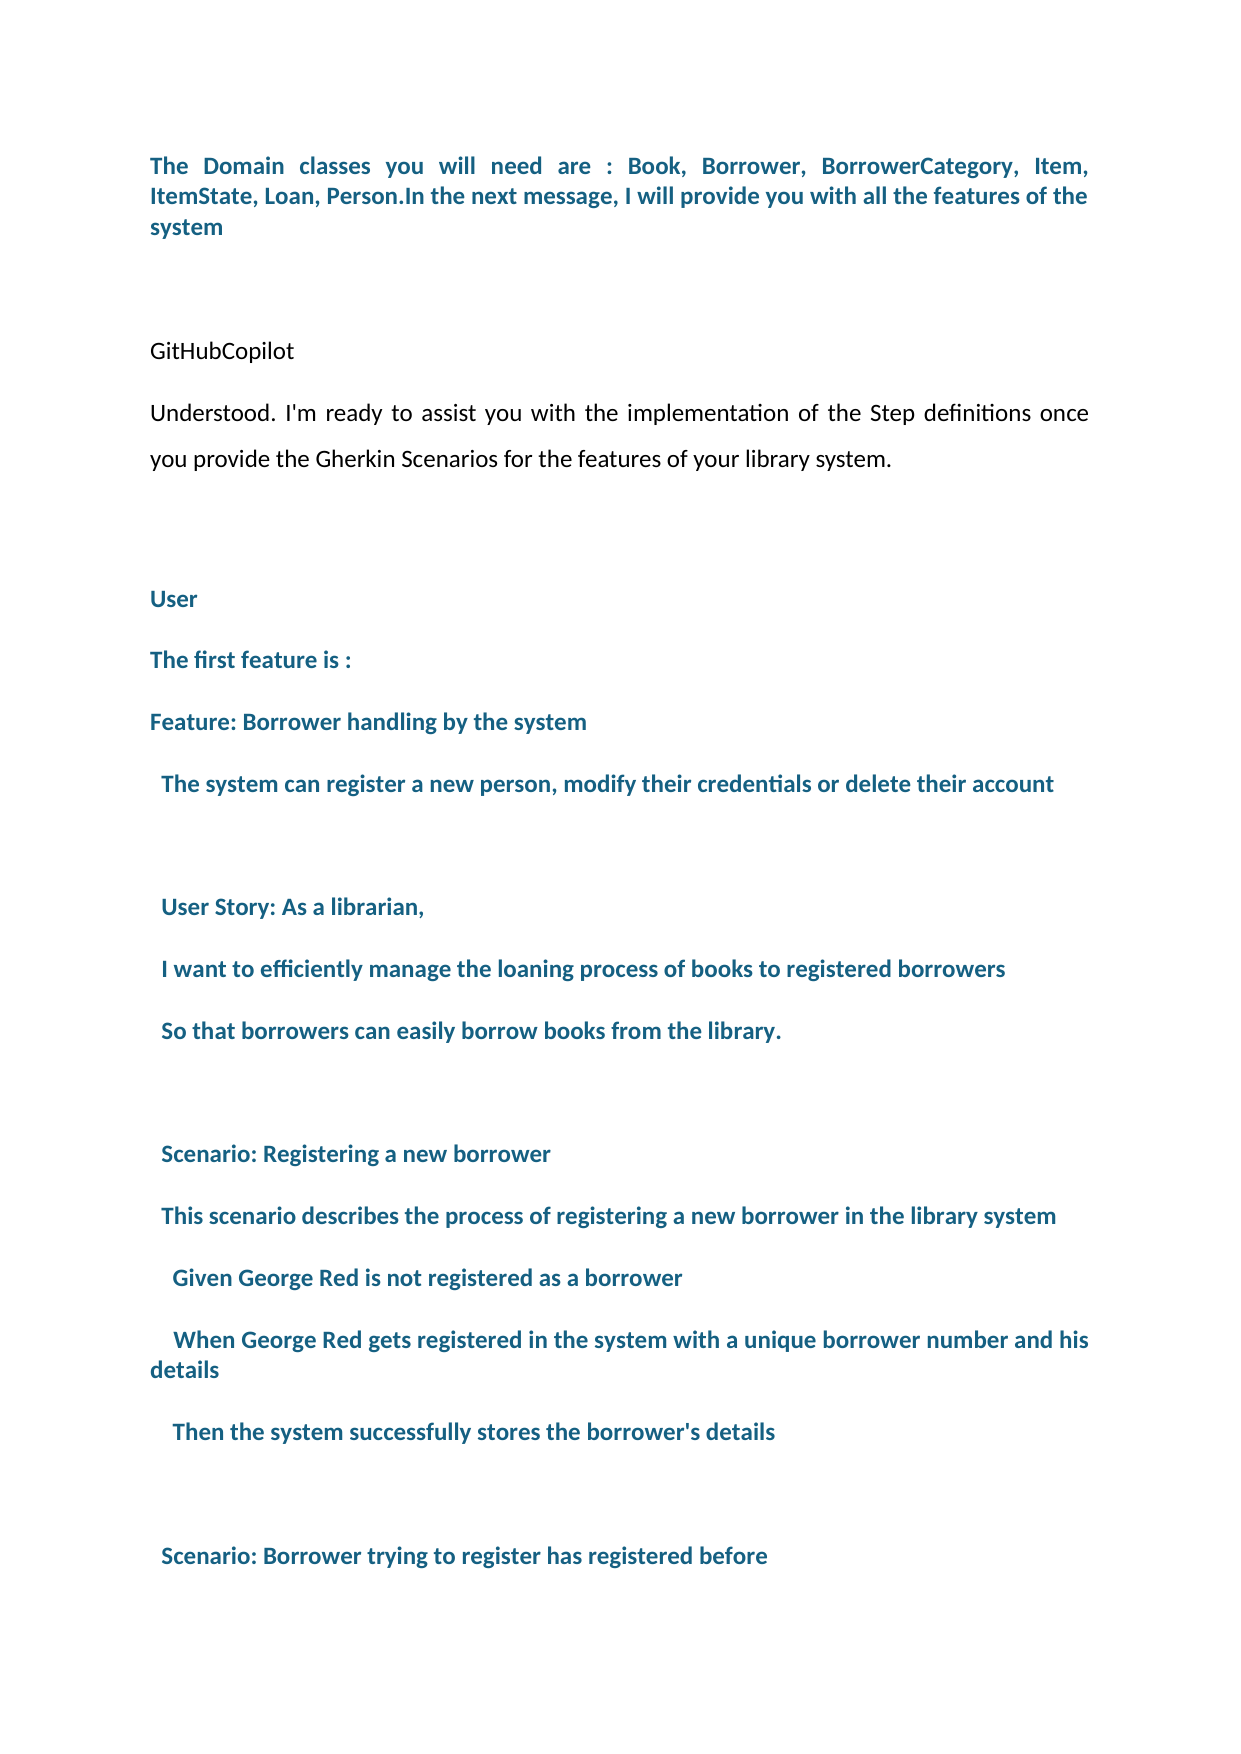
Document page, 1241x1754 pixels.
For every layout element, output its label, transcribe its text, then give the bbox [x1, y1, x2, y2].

text Scenario: Registering a new borrower [150, 1139, 1090, 1169]
text Understood. I'm ready to assist you with the implementation of the Step definitions once you provide the Gherkin Scenarios for the features of your library system. [150, 398, 1090, 474]
text So that borrowers can easily borrow books from the library. [150, 1015, 1090, 1046]
text User Story: As a librarian, [150, 892, 1090, 922]
text The system can register a new person, modify their credentials or delete their account [150, 768, 1090, 798]
text When George Red gets registered in the system with a unique borrower number and his details [150, 1324, 1090, 1385]
text Feature: Borrower handling by the system [150, 706, 1090, 737]
text This scenario describes the process of registering a new borrower in the library system [150, 1200, 1090, 1231]
text I want to efficiently manage the loaning process of books to registered borrowers [150, 953, 1090, 984]
text User [150, 583, 1090, 613]
text Scenario: Borrower trying to register has registered before [150, 1540, 1090, 1570]
text The first feature is : [150, 644, 1090, 675]
text Given George Red is not registered as a borrower [150, 1262, 1090, 1293]
text GitHubCopilot [150, 335, 1090, 366]
text Then the system successfully stores the borrower's details [150, 1416, 1090, 1447]
text The Domain classes you will need are : Book, Borrower, BorrowerCategory, Item, ItemState, Loan, Person.In the next message, I will provide you with all the features of the system [150, 150, 1090, 242]
